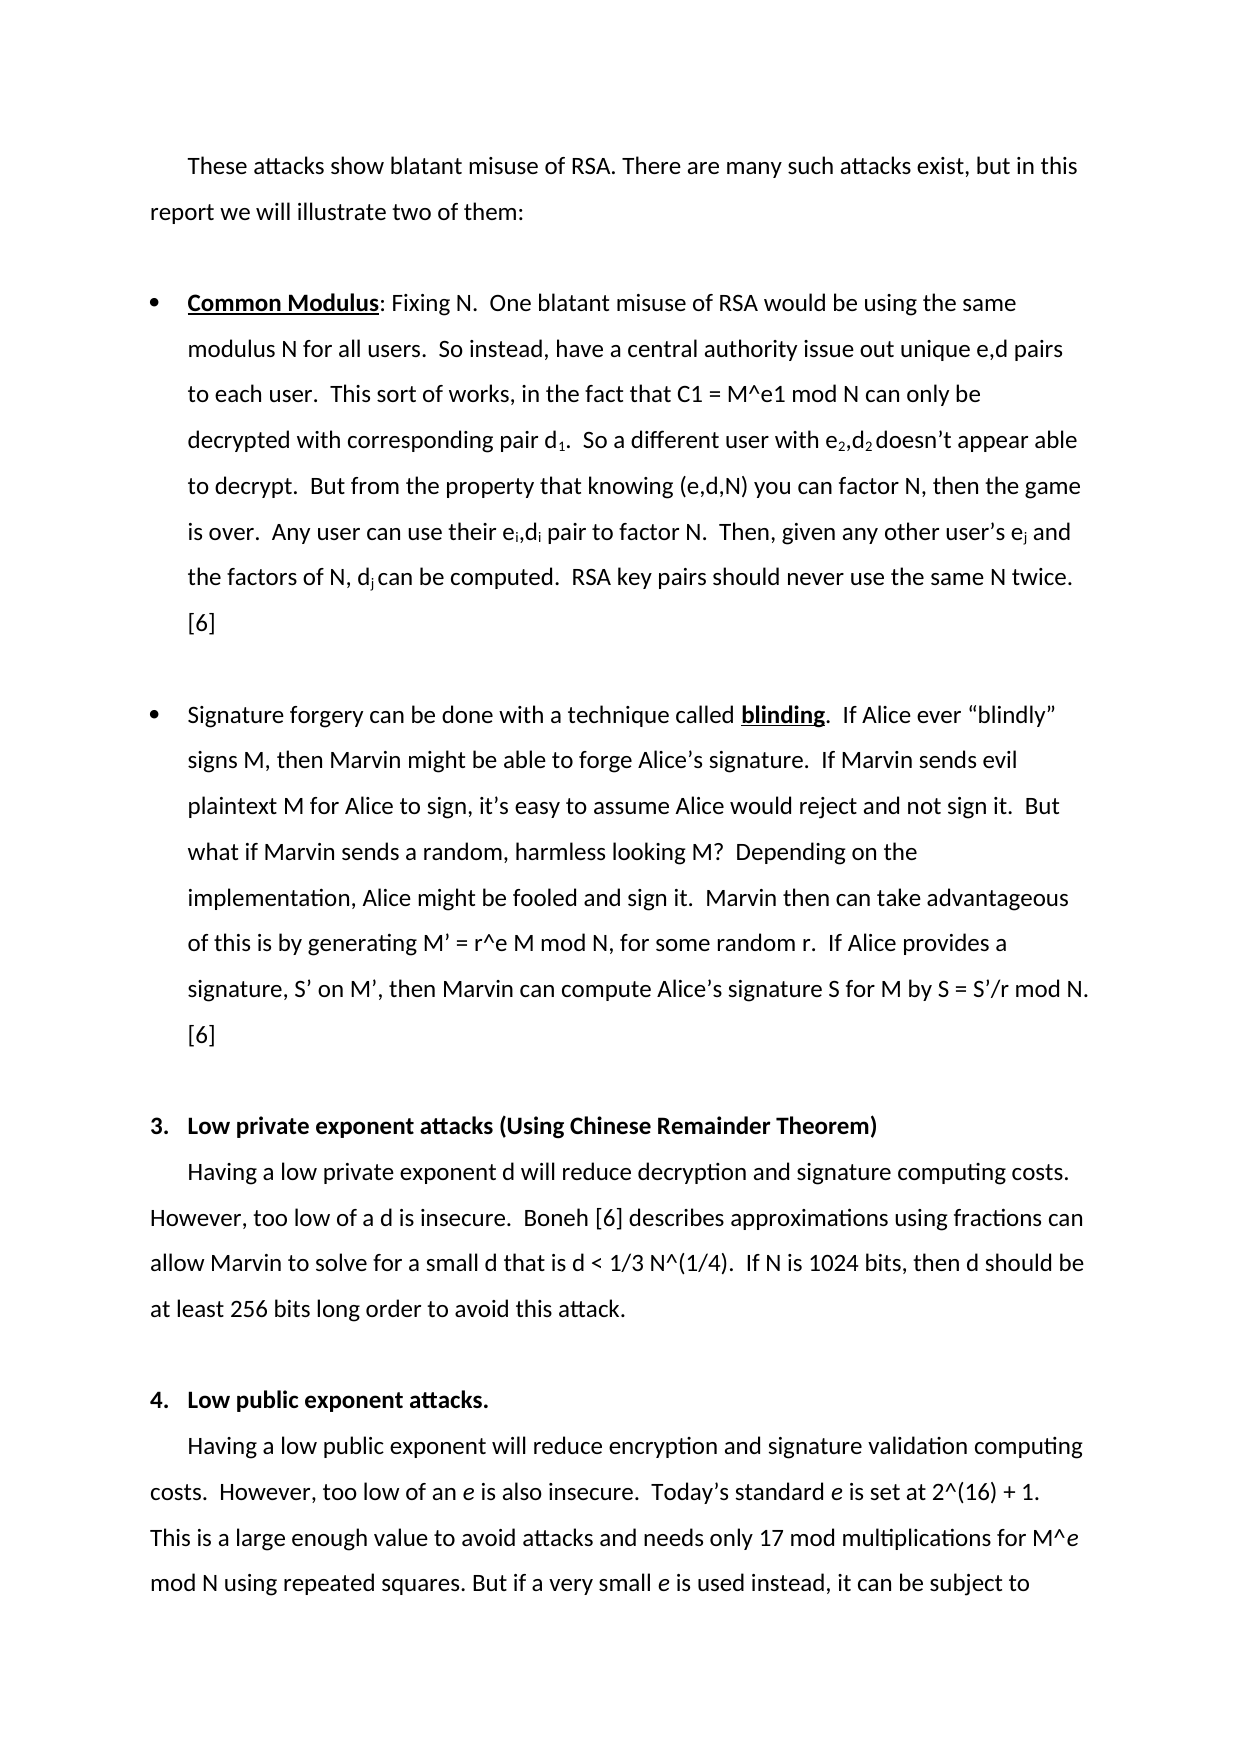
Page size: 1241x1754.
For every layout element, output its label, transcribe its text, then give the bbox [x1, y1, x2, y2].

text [150, 1430, 1090, 1598]
text Having a low private exponent d will reduce decryption and signature computing costs. However, too low of a d is insecure. Boneh [6] describes approximations using fractions can allow Marvin to solve for a small d that is d < 1/3 N^(1/4). If N is 1024 bits, then d should be at least 256 bits long order to avoid this attack. [150, 1156, 1090, 1324]
list Low public exponent attacks. [150, 1385, 1090, 1415]
text These attacks show blatant misuse of RSA. There are many such attacks exist, but in this report we will illustrate two of them: [150, 150, 1090, 226]
list Low private exponent attacks (Using Chinese Remainder Theorem) [150, 1110, 1090, 1141]
list Signature forgery can be done with a technique called blinding. If Alice ever “blindly” signs M, then Marvin might be able to forge Alice’s signature. If Marvin sends evil plaintext M for Alice to sign, it’s easy to assume Alice would reject and not sign it. But what if Marvin sends a random, harmless looking M? Depending on the implementation, Alice might be fooled and sign it. Marvin then can take advantageous of this is by generating M’ = r^e M mod N, for some random r. If Alice provides a signature, S’ on M’, then Marvin can compute Alice’s signature S for M by S = S’/r mod N. [6] [150, 699, 1090, 1049]
list Common Modulus: Fixing N. One blatant misuse of RSA would be using the same modulus N for all users. So instead, have a central authority issue out unique e,d pairs to each user. This sort of works, in the fact that C1 = M^e1 mod N can only be decrypted with corresponding pair d1. So a different user with e2,d2 doesn’t appear able to decrypt. But from the property that knowing (e,d,N) you can factor N, then the game is over. Any user can use their ei,di pair to factor N. Then, given any other user’s ej and the factors of N, dj can be computed. RSA key pairs should never use the same N twice. [6] [150, 287, 1090, 638]
